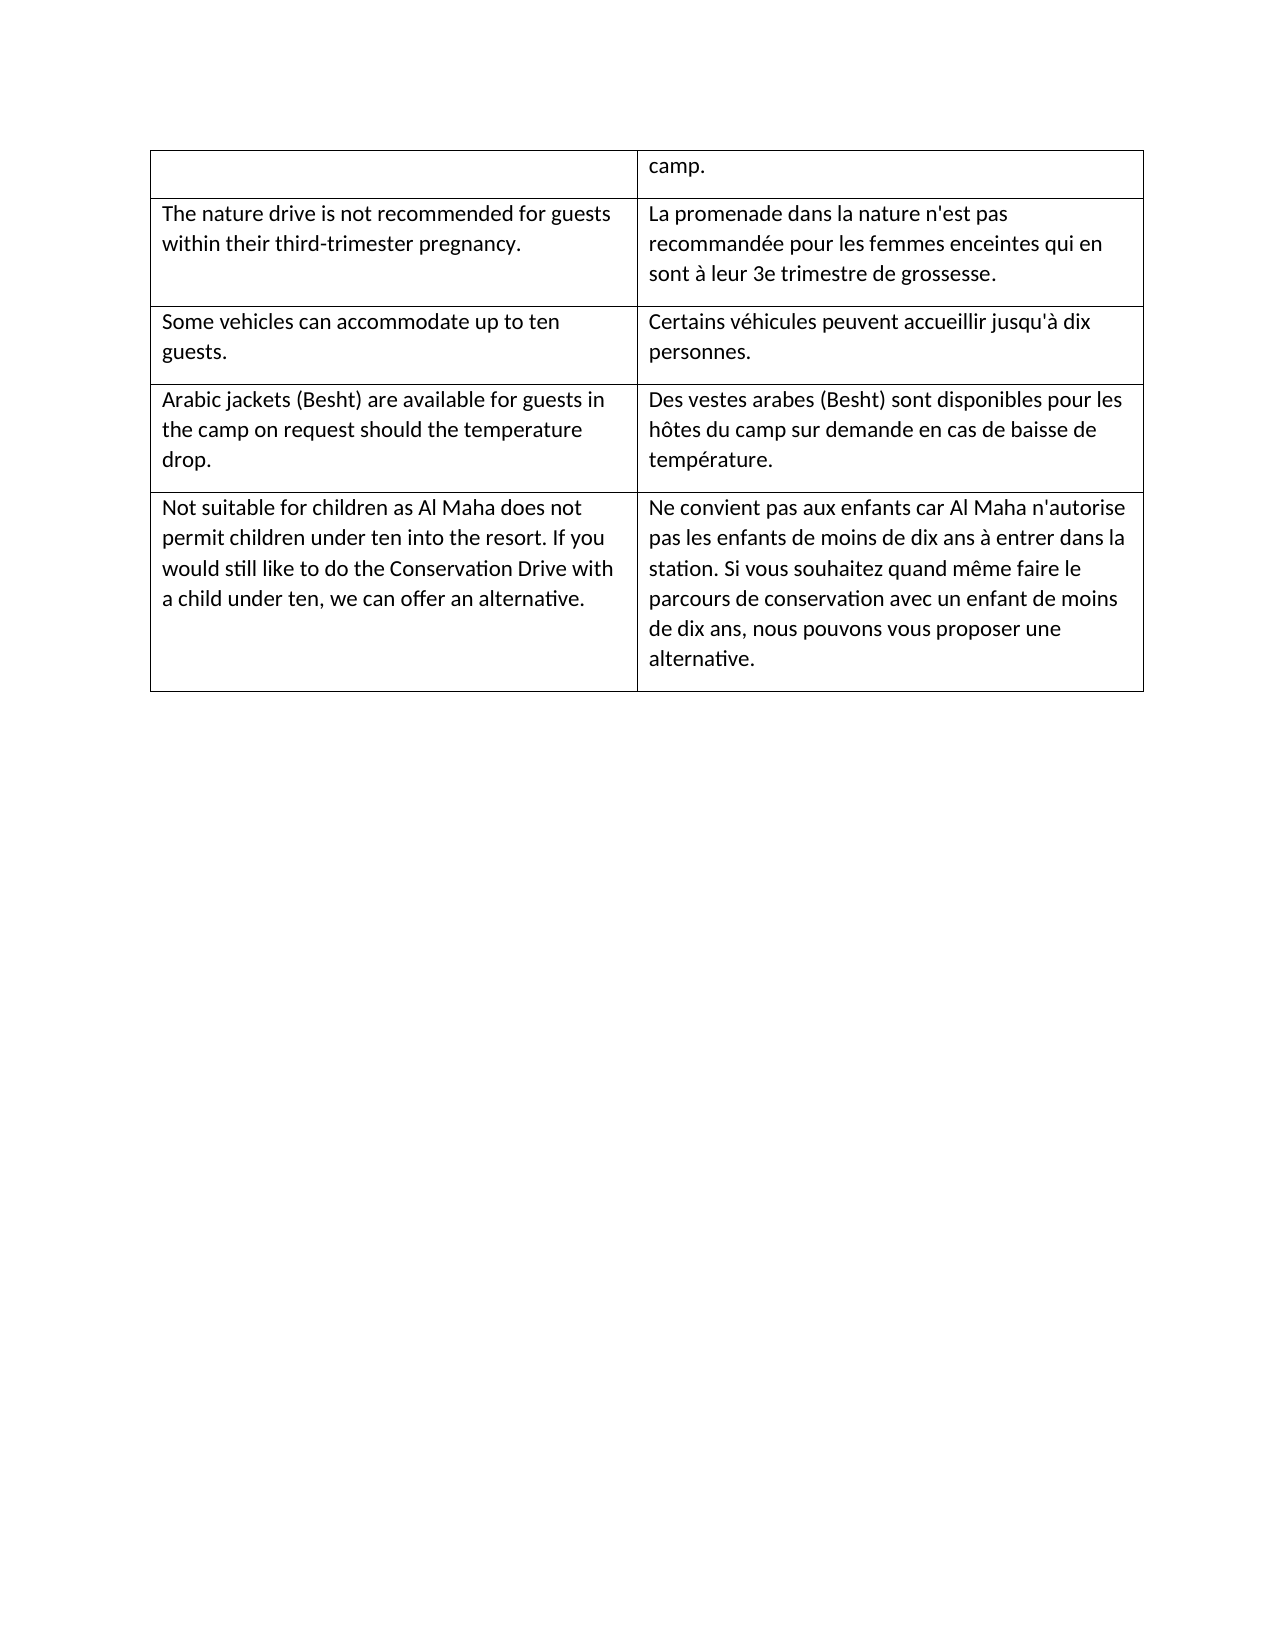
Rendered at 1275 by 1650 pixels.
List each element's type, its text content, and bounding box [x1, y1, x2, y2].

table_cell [151, 151, 637, 198]
table_cell La promenade dans la nature n'est pas recommandée pour les femmes enceintes qui en sont à leur 3e trimestre de grossesse. [638, 199, 1143, 306]
table_cell Certains véhicules peuvent accueillir jusqu'à dix personnes. [638, 307, 1143, 384]
table_cell The nature drive is not recommended for guests within their third-trimester pregnancy. [151, 199, 637, 306]
table_cell Ne convient pas aux enfants car Al Maha n'autorise pas les enfants de moins de dix ans à entrer dans la station. Si vous souhaitez quand même faire le parcours de conservation avec un enfant de moins de dix ans, nous pouvons vous proposer une alternative. [638, 493, 1143, 691]
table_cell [638, 151, 1143, 198]
table_cell Arabic jackets (Besht) are available for guests in the camp on request should the temperature drop. [151, 385, 637, 492]
table_cell Some vehicles can accommodate up to ten guests. [151, 307, 637, 384]
table_cell Des vestes arabes (Besht) sont disponibles pour les hôtes du camp sur demande en cas de baisse de température. [638, 385, 1143, 492]
table_cell Not suitable for children as Al Maha does not permit children under ten into the resort. If you would still like to do the Conservation Drive with a child under ten, we can offer an alternative. [151, 493, 637, 691]
